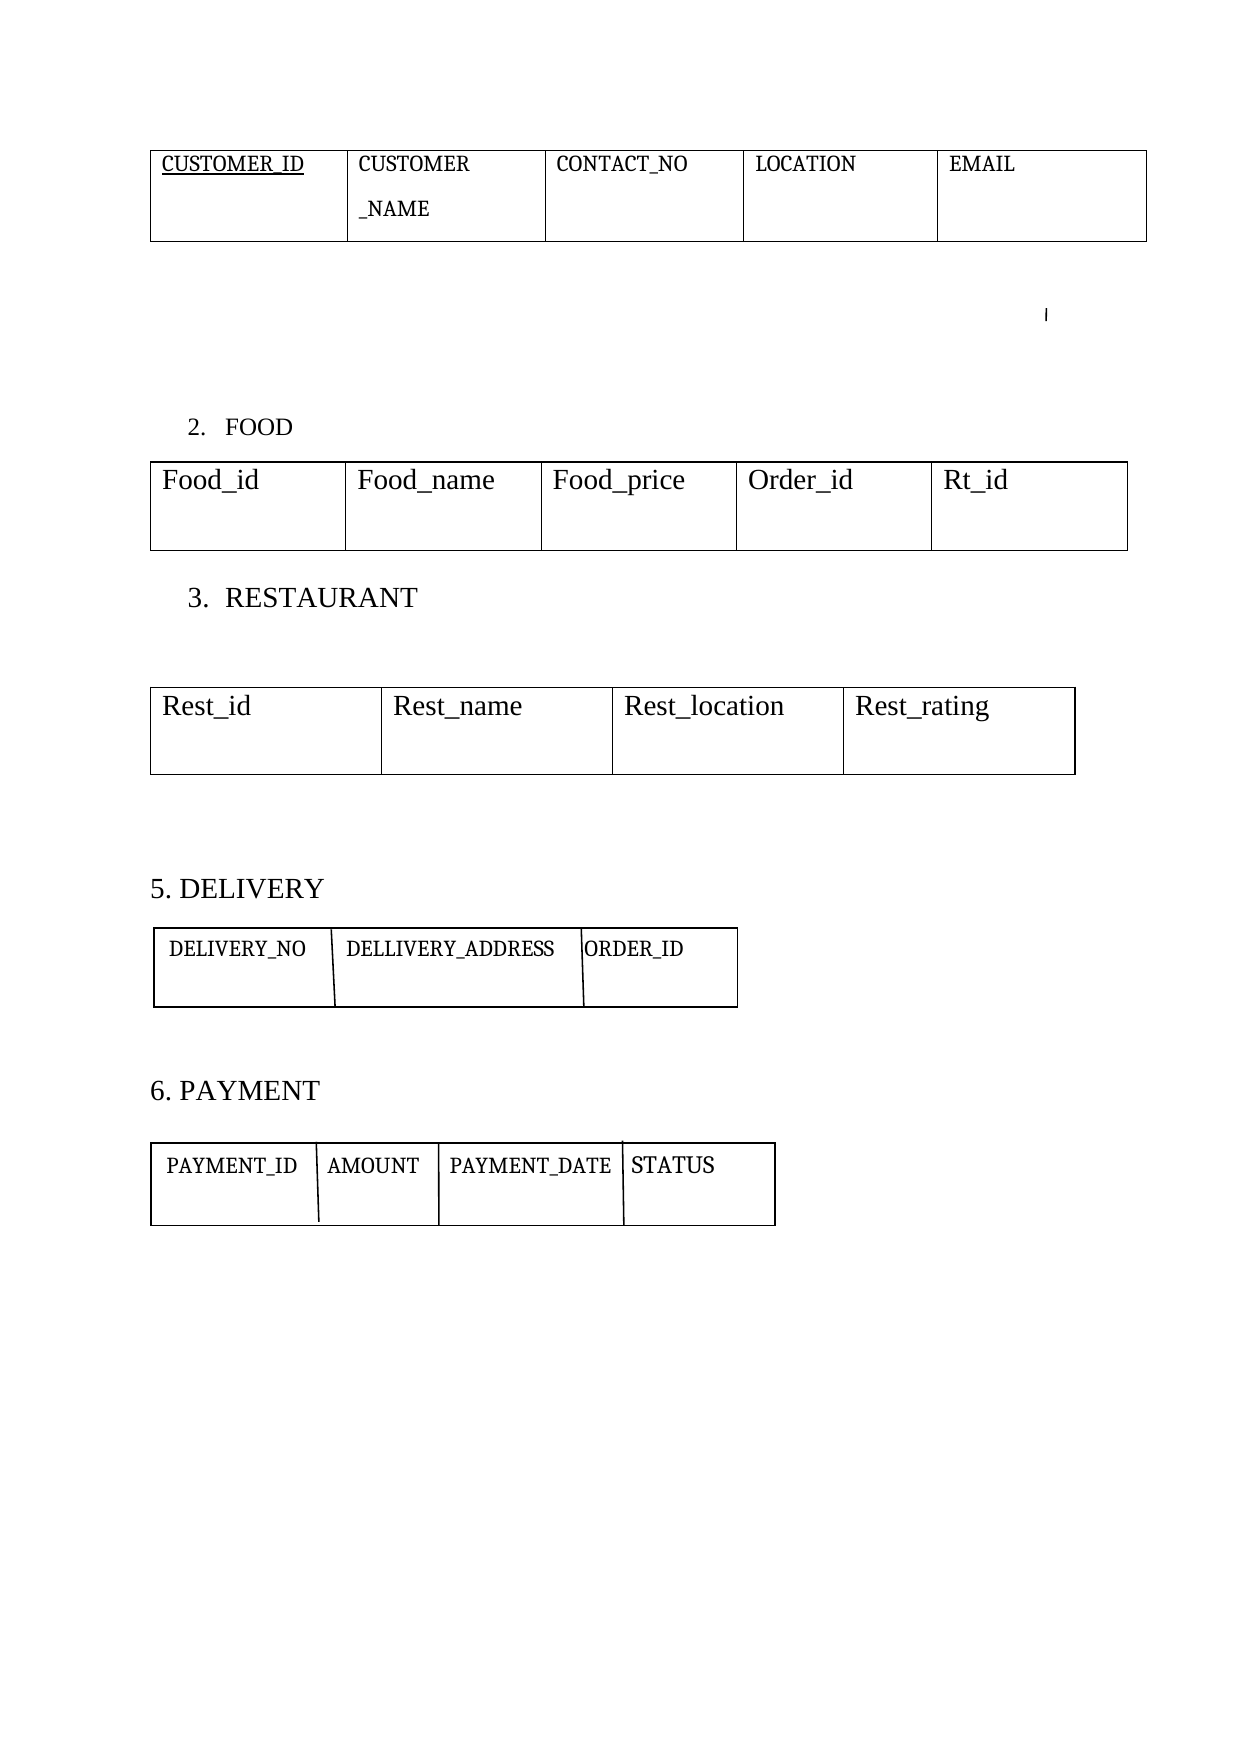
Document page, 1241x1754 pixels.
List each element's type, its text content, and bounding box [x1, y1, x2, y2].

table_header CONTACT_NO [546, 151, 743, 241]
list RESTAURANT [187, 580, 1090, 614]
table_header EMAIL [938, 151, 1146, 241]
table_header Rest_id [151, 688, 381, 774]
table_header Food_id [151, 463, 345, 550]
list FOOD [187, 412, 1090, 441]
table_header Rest_name [382, 688, 612, 774]
table_header CUSTOMER_ID [151, 151, 347, 241]
table_header Rt_id [932, 463, 1127, 550]
table_header LOCATION [744, 151, 937, 241]
table_header Rest_location [613, 688, 843, 774]
text 6. PAYMENT [150, 1073, 1090, 1106]
table_header Food_name [346, 463, 541, 550]
table_header Food_price [542, 463, 736, 550]
table_header CUSTOMER _NAME [348, 151, 545, 241]
table_header Order_id [737, 463, 931, 550]
table_header Rest_rating [844, 688, 1074, 774]
text 5. DELIVERY [150, 872, 1090, 905]
